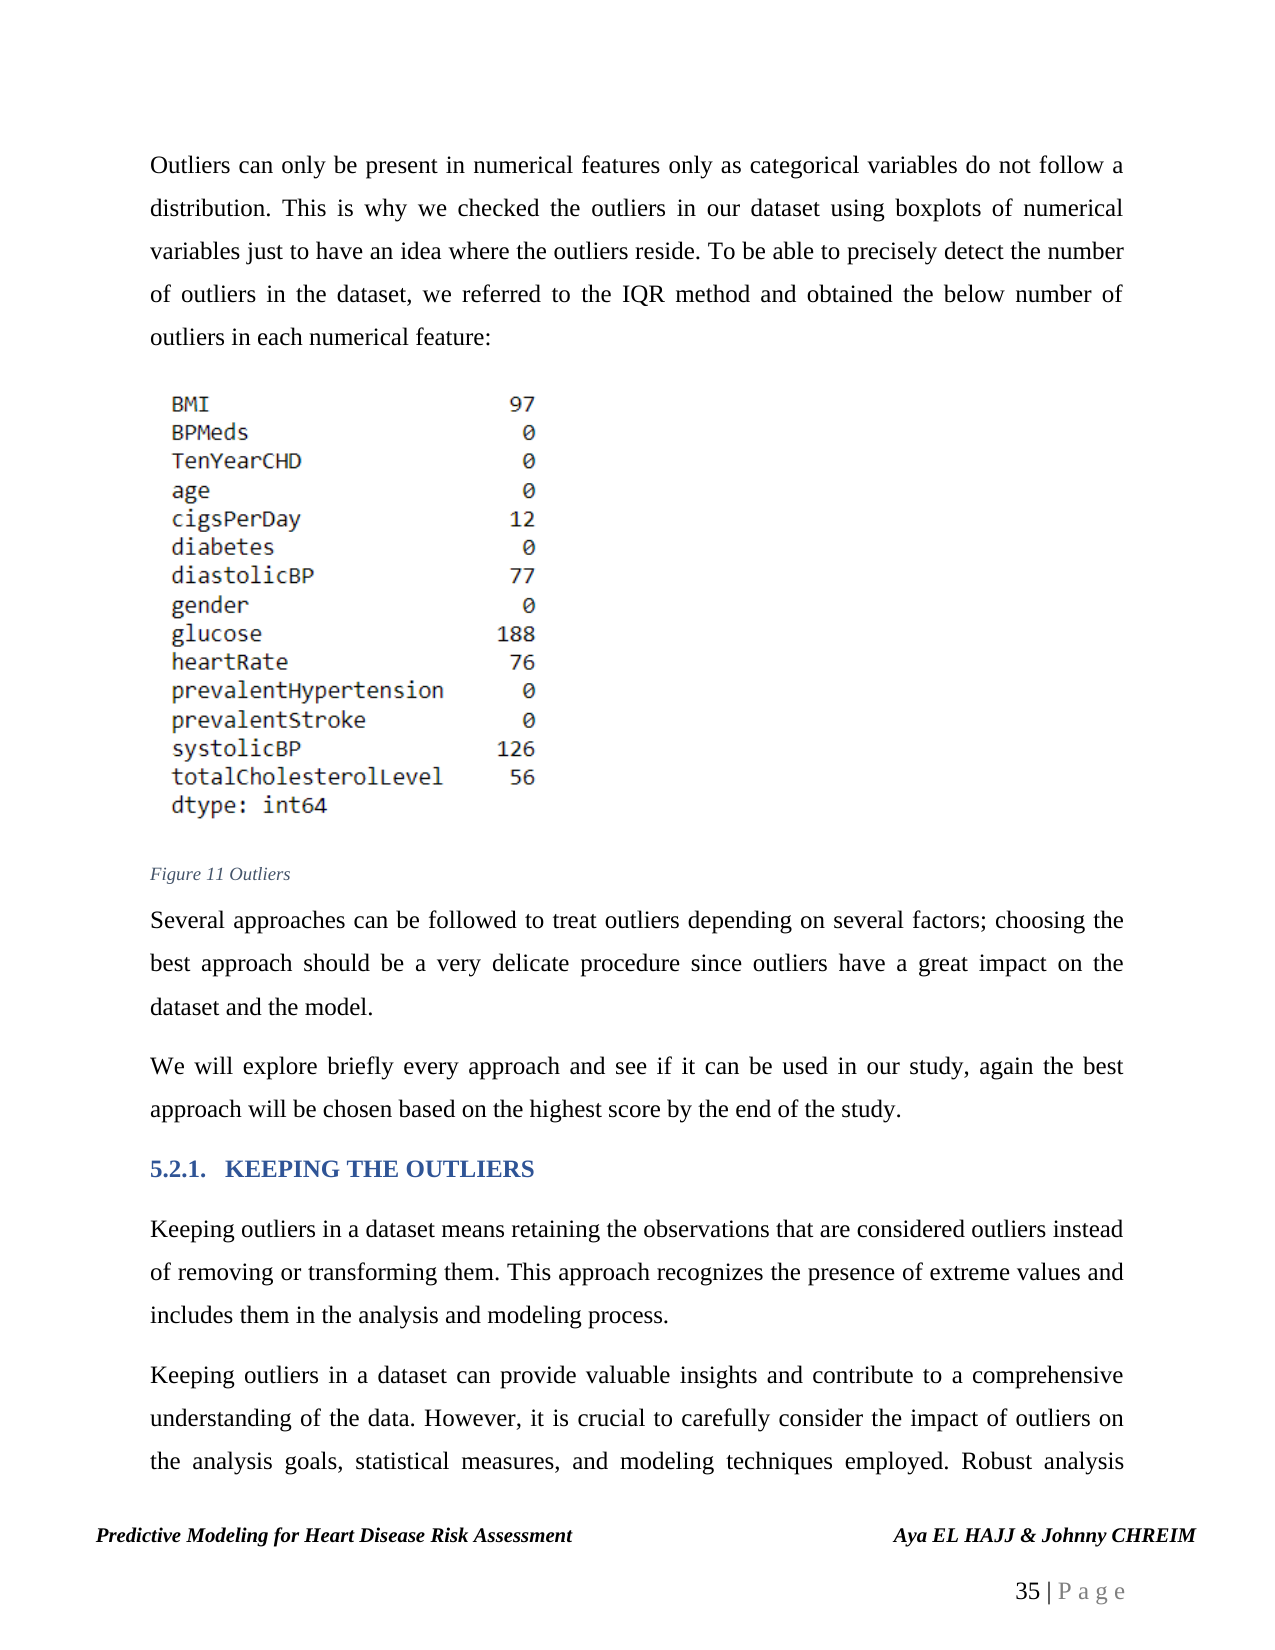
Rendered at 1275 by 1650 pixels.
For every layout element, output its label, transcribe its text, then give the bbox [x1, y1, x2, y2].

picture [150, 382, 538, 832]
text Outliers can only be present in numerical features only as categorical variables do not follow a distribution. This is why we checked the outliers in our dataset using boxplots of numerical variables just to have an idea where the outliers reside. To be able to precisely detect the number of outliers in the dataset, we referred to the IQR method and obtained the below number of outliers in each numerical feature: [150, 150, 1125, 351]
text Keeping outliers in a dataset means retaining the observations that are considered outliers instead of removing or transforming them. This approach recognizes the presence of extreme values and includes them in the analysis and modeling process. [150, 1214, 1125, 1329]
text We will explore briefly every approach and see if it can be used in our study, again the best approach will be chosen based on the highest score by the end of the study. [150, 1051, 1125, 1123]
text Figure 11 Outliers [150, 863, 1125, 884]
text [150, 1360, 1125, 1475]
text Several approaches can be followed to treat outliers depending on several factors; choosing the best approach should be a very delicate procedure since outliers have a great impact on the dataset and the model. [150, 905, 1125, 1020]
subtitle KEEPING THE OUTLIERS [150, 1154, 1125, 1183]
